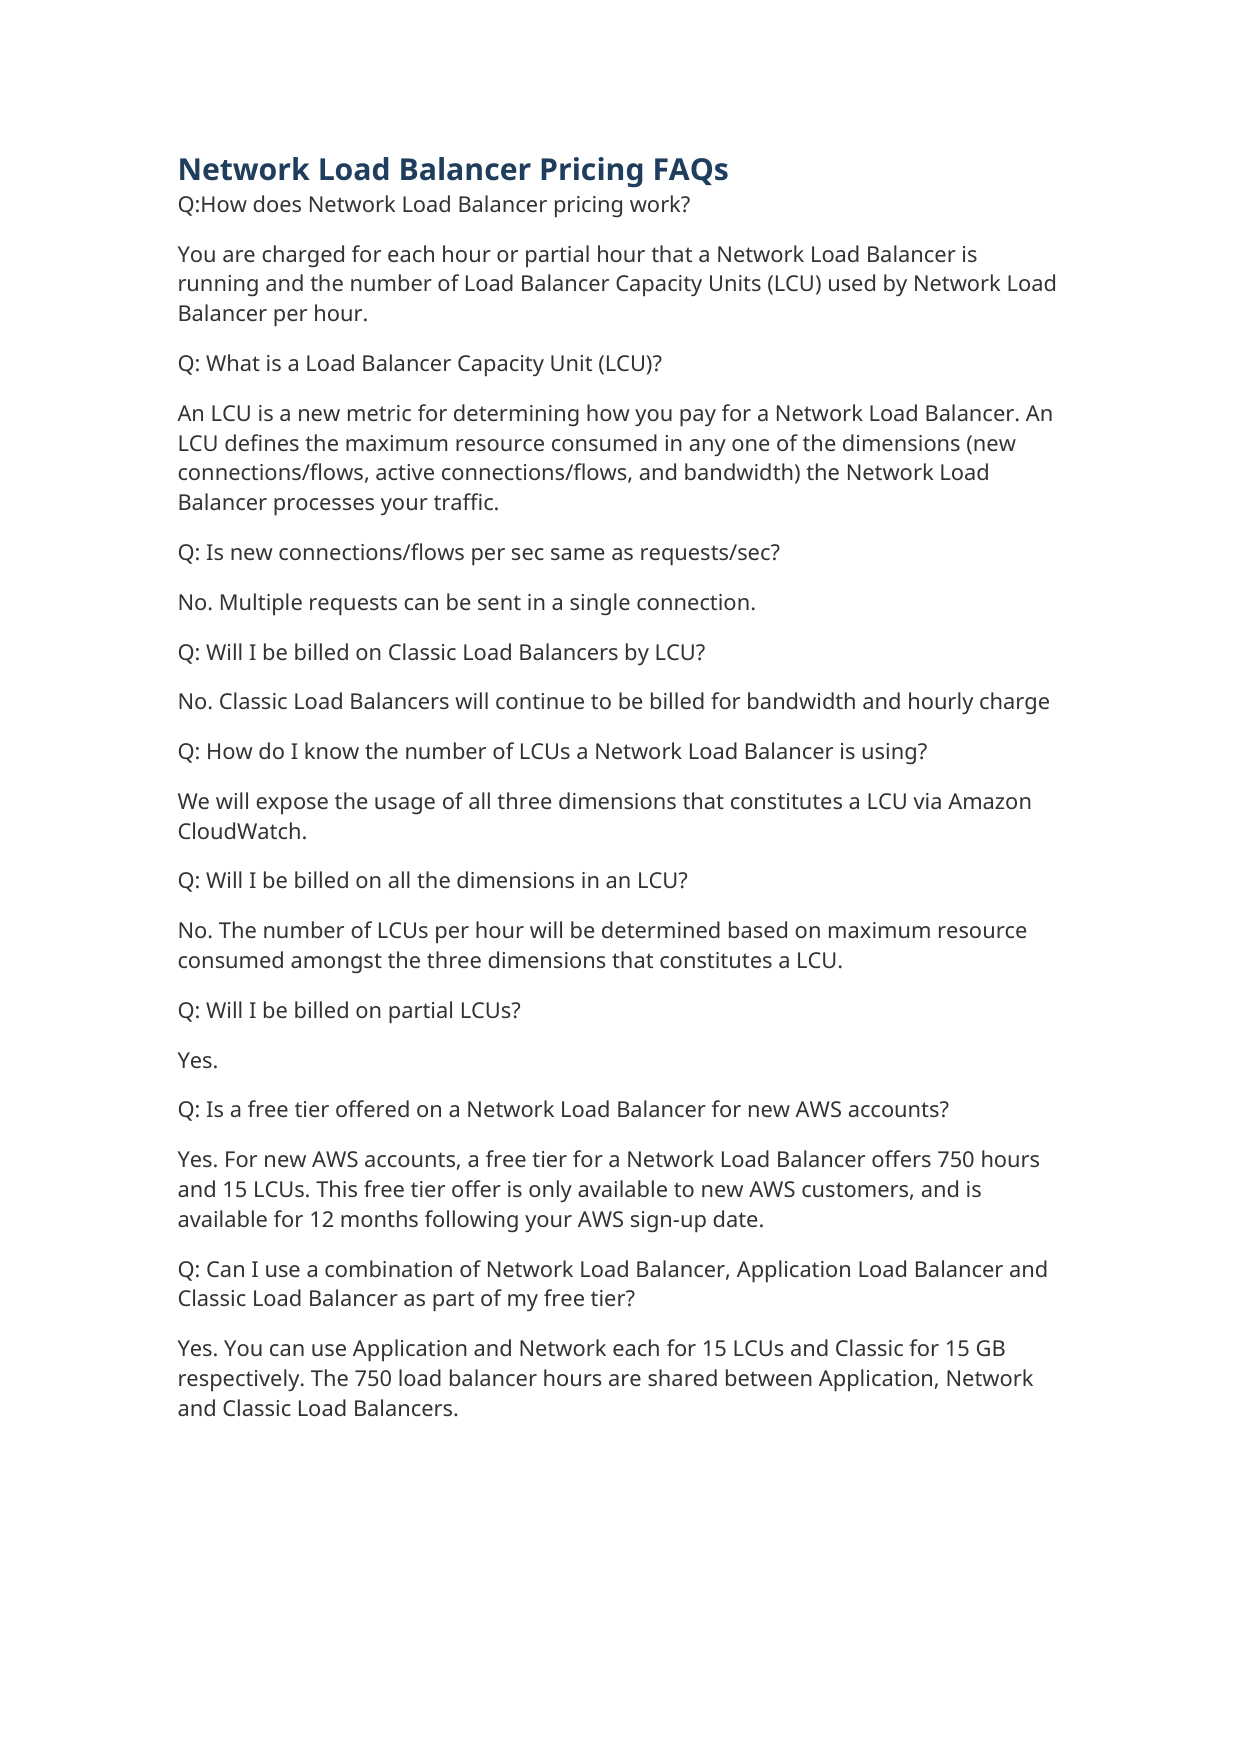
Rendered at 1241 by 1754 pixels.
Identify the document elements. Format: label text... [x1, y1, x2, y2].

text No. Multiple requests can be sent in a single connection. [177, 587, 1063, 616]
text Q: How do I know the number of LCUs a Network Load Balancer is using? [177, 736, 1063, 766]
text No. Classic Load Balancers will continue to be billed for bandwidth and hourly charge [177, 686, 1063, 716]
text Yes. For new AWS accounts, a free tier for a Network Load Balancer offers 750 hours and 15 LCUs. This free tier offer is only available to new AWS customers, and is available for 12 months following your AWS sign-up date. [177, 1144, 1063, 1233]
text You are charged for each hour or partial hour that a Network Load Balancer is running and the number of Load Balancer Capacity Units (LCU) used by Network Load Balancer per hour. [177, 238, 1063, 328]
text No. The number of LCUs per hour will be determined based on maximum resource consumed amongst the three dimensions that constitutes a LCU. [177, 915, 1063, 975]
text Q: Will I be billed on all the dimensions in an LCU? [177, 865, 1063, 895]
subtitle Network Load Balancer Pricing FAQs [177, 148, 1063, 189]
text We will expose the usage of all three dimensions that constitutes a LCU via Amazon CloudWatch. [177, 786, 1063, 845]
text Q: What is a Load Balancer Capacity Unit (LCU)? [177, 348, 1063, 378]
text An LCU is a new metric for determining how you pay for a Network Load Balancer. An LCU defines the maximum resource consumed in any one of the dimensions (new connections/flows, active connections/flows, and bandwidth) the Network Load Balancer processes your traffic. [177, 398, 1063, 517]
text Q: Is a free tier offered on a Network Load Balancer for new AWS accounts? [177, 1094, 1063, 1124]
text Q: Will I be billed on partial LCUs? [177, 995, 1063, 1024]
text Q: Will I be billed on Classic Load Balancers by LCU? [177, 636, 1063, 666]
text Q: Can I use a combination of Network Load Balancer, Application Load Balancer and Classic Load Balancer as part of my free tier? [177, 1253, 1063, 1313]
text Yes. You can use Application and Network each for 15 LCUs and Classic for 15 GB respectively. The 750 load balancer hours are shared between Application, Network and Classic Load Balancers. [177, 1333, 1063, 1422]
text Q:How does Network Load Balancer pricing work? [177, 189, 1063, 218]
text Q: Is new connections/flows per sec same as requests/sec? [177, 537, 1063, 567]
text Yes. [177, 1044, 1063, 1074]
